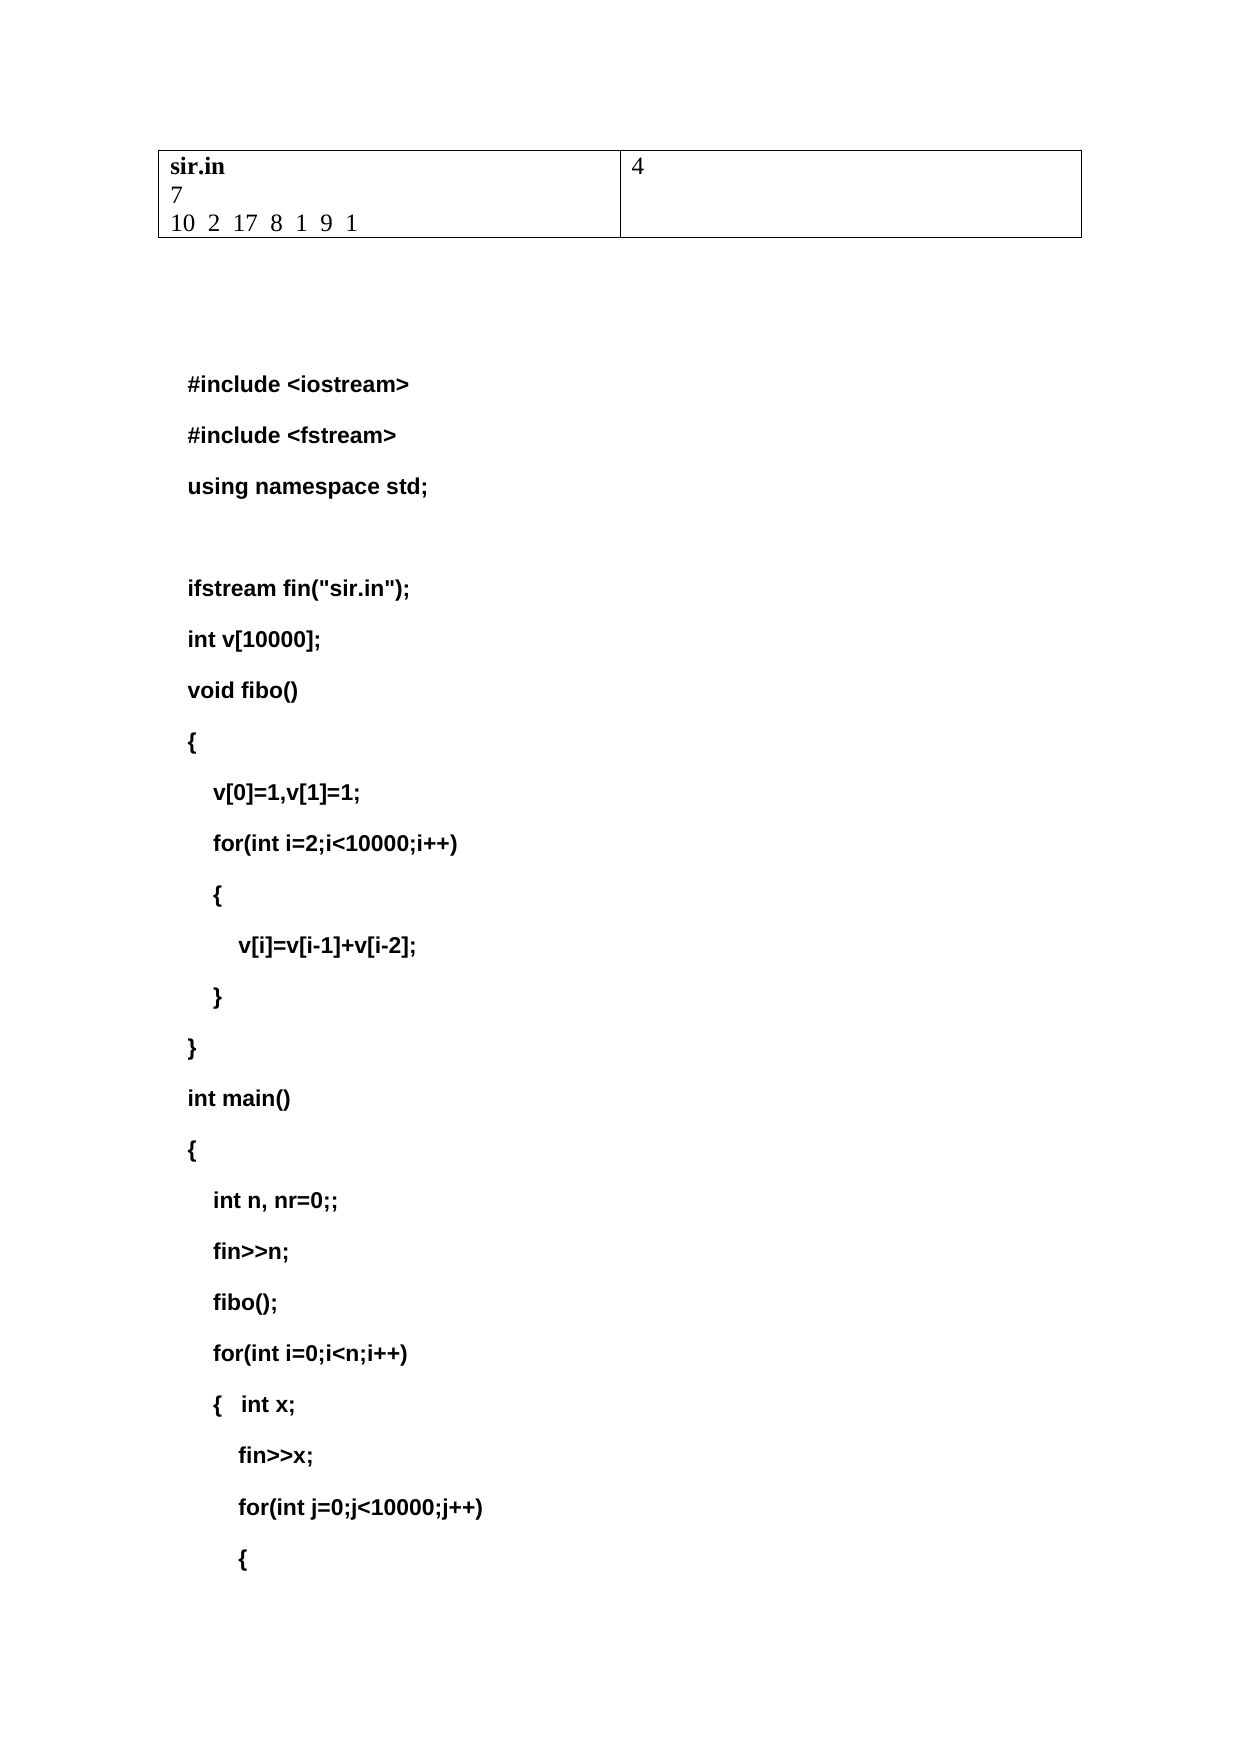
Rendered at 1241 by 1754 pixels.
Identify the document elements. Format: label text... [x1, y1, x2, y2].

text void fibo() [187, 677, 1090, 703]
text using namespace std; [187, 473, 1090, 499]
text ifstream fin("sir.in"); [187, 575, 1090, 601]
text } [187, 983, 1090, 1009]
text { [187, 1136, 1090, 1163]
text #include <fstream> [187, 422, 1090, 448]
text fibo(); [187, 1289, 1090, 1316]
text v[0]=1,v[1]=1; [187, 779, 1090, 805]
text #include <iostream> [187, 371, 1090, 397]
text int v[10000]; [187, 626, 1090, 652]
text fin>>n; [187, 1238, 1090, 1265]
text { [187, 1544, 1090, 1571]
text } [187, 1034, 1090, 1061]
text for(int i=2;i<10000;i++) [187, 830, 1090, 856]
text for(int i=0;i<n;i++) [187, 1340, 1090, 1367]
text { int x; [187, 1391, 1090, 1418]
table_header sir.in 7 10 2 17 8 1 9 1 [159, 151, 620, 237]
text int main() [187, 1085, 1090, 1112]
text { [187, 881, 1090, 907]
table_header 4 [621, 151, 1081, 237]
text fin>>x; [187, 1442, 1090, 1469]
text for(int j=0;j<10000;j++) [187, 1493, 1090, 1520]
text v[i]=v[i-1]+v[i-2]; [187, 932, 1090, 958]
text int n, nr=0;; [187, 1187, 1090, 1214]
text { [187, 728, 1090, 754]
